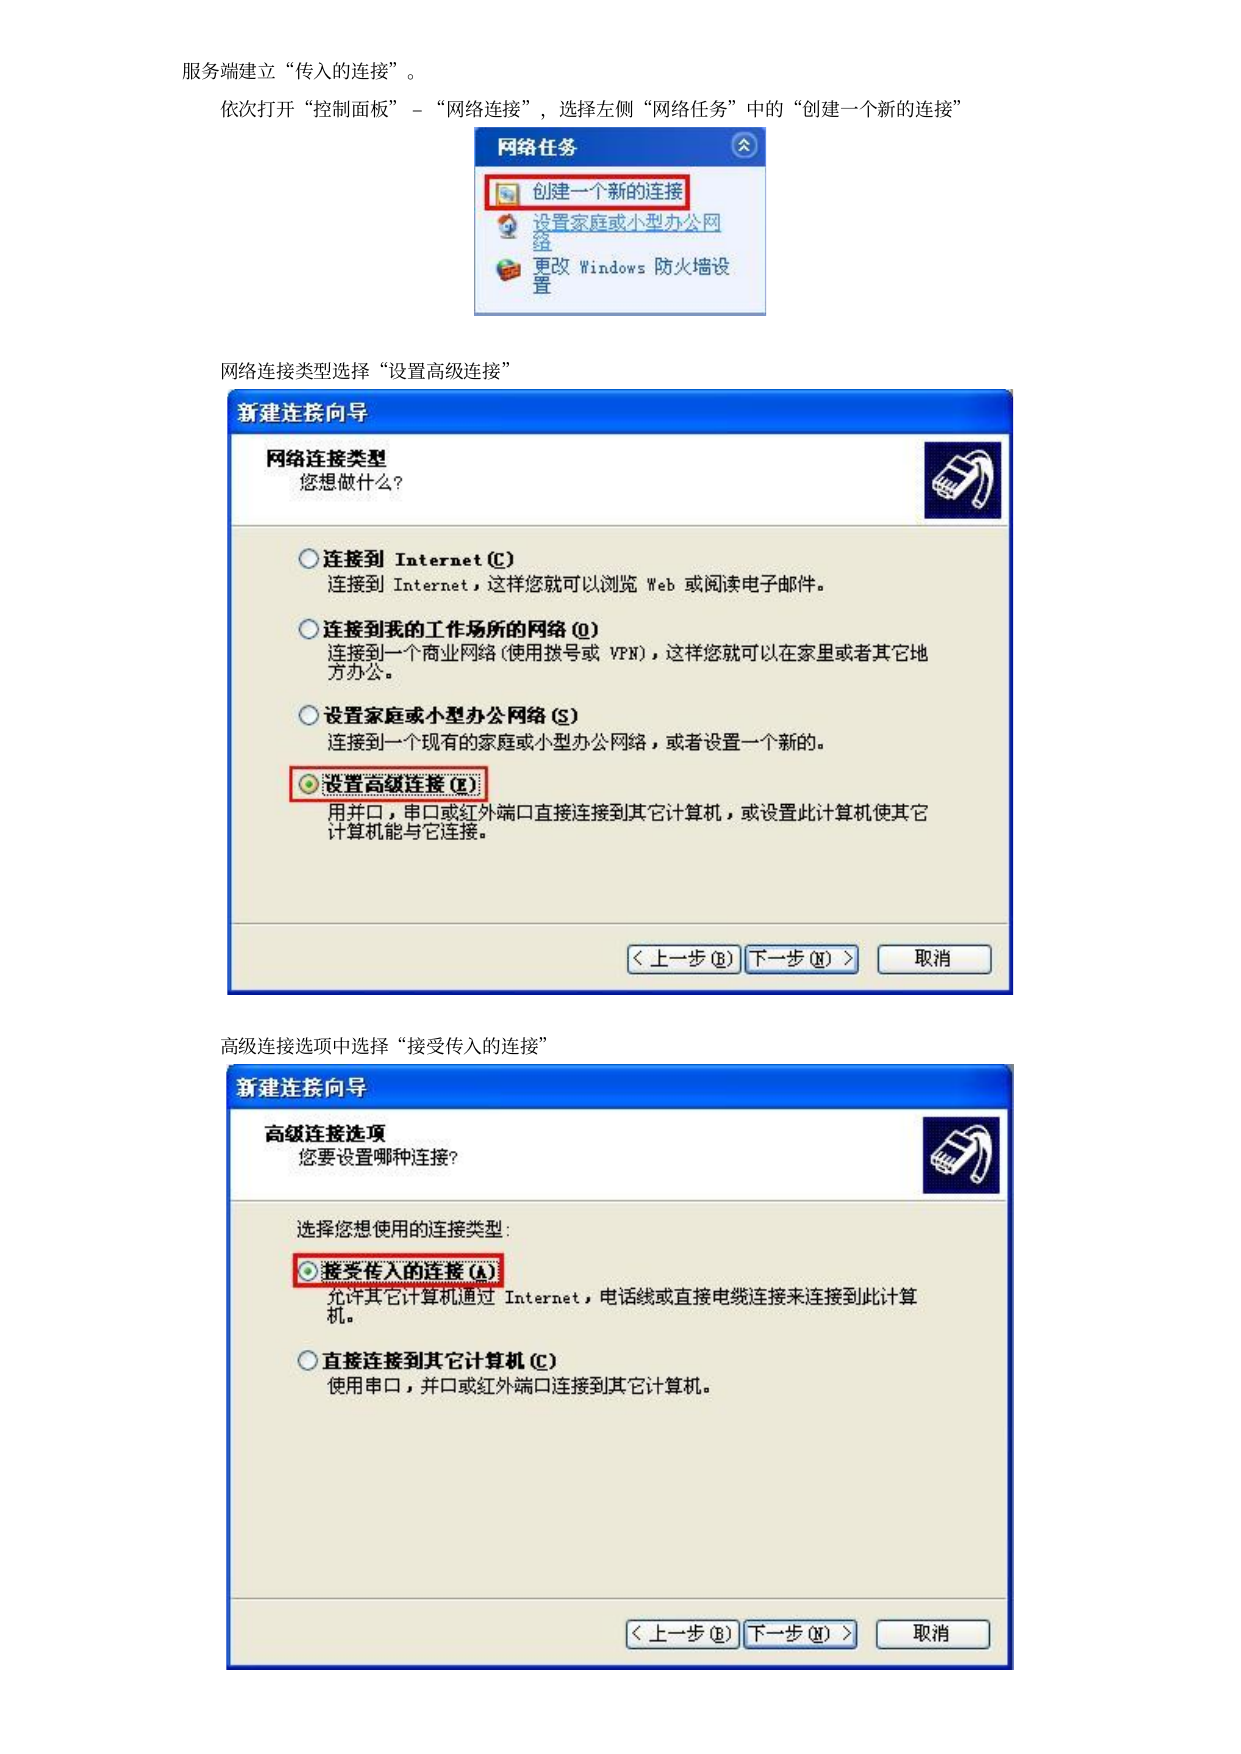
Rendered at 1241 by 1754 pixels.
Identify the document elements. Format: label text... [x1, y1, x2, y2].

text 网络连接类型选择“设置高级连接” [182, 352, 1058, 389]
picture [226, 1064, 1014, 1670]
text 依次打开“控制面板” – “网络连接”，选择左侧“网络任务”中的“创建一个新的连接” [182, 89, 1058, 127]
text 服务端建立“传入的连接”。 [182, 52, 1058, 89]
picture [474, 127, 767, 316]
picture [227, 389, 1014, 995]
text 高级连接选项中选择“接受传入的连接” [182, 1027, 1058, 1064]
